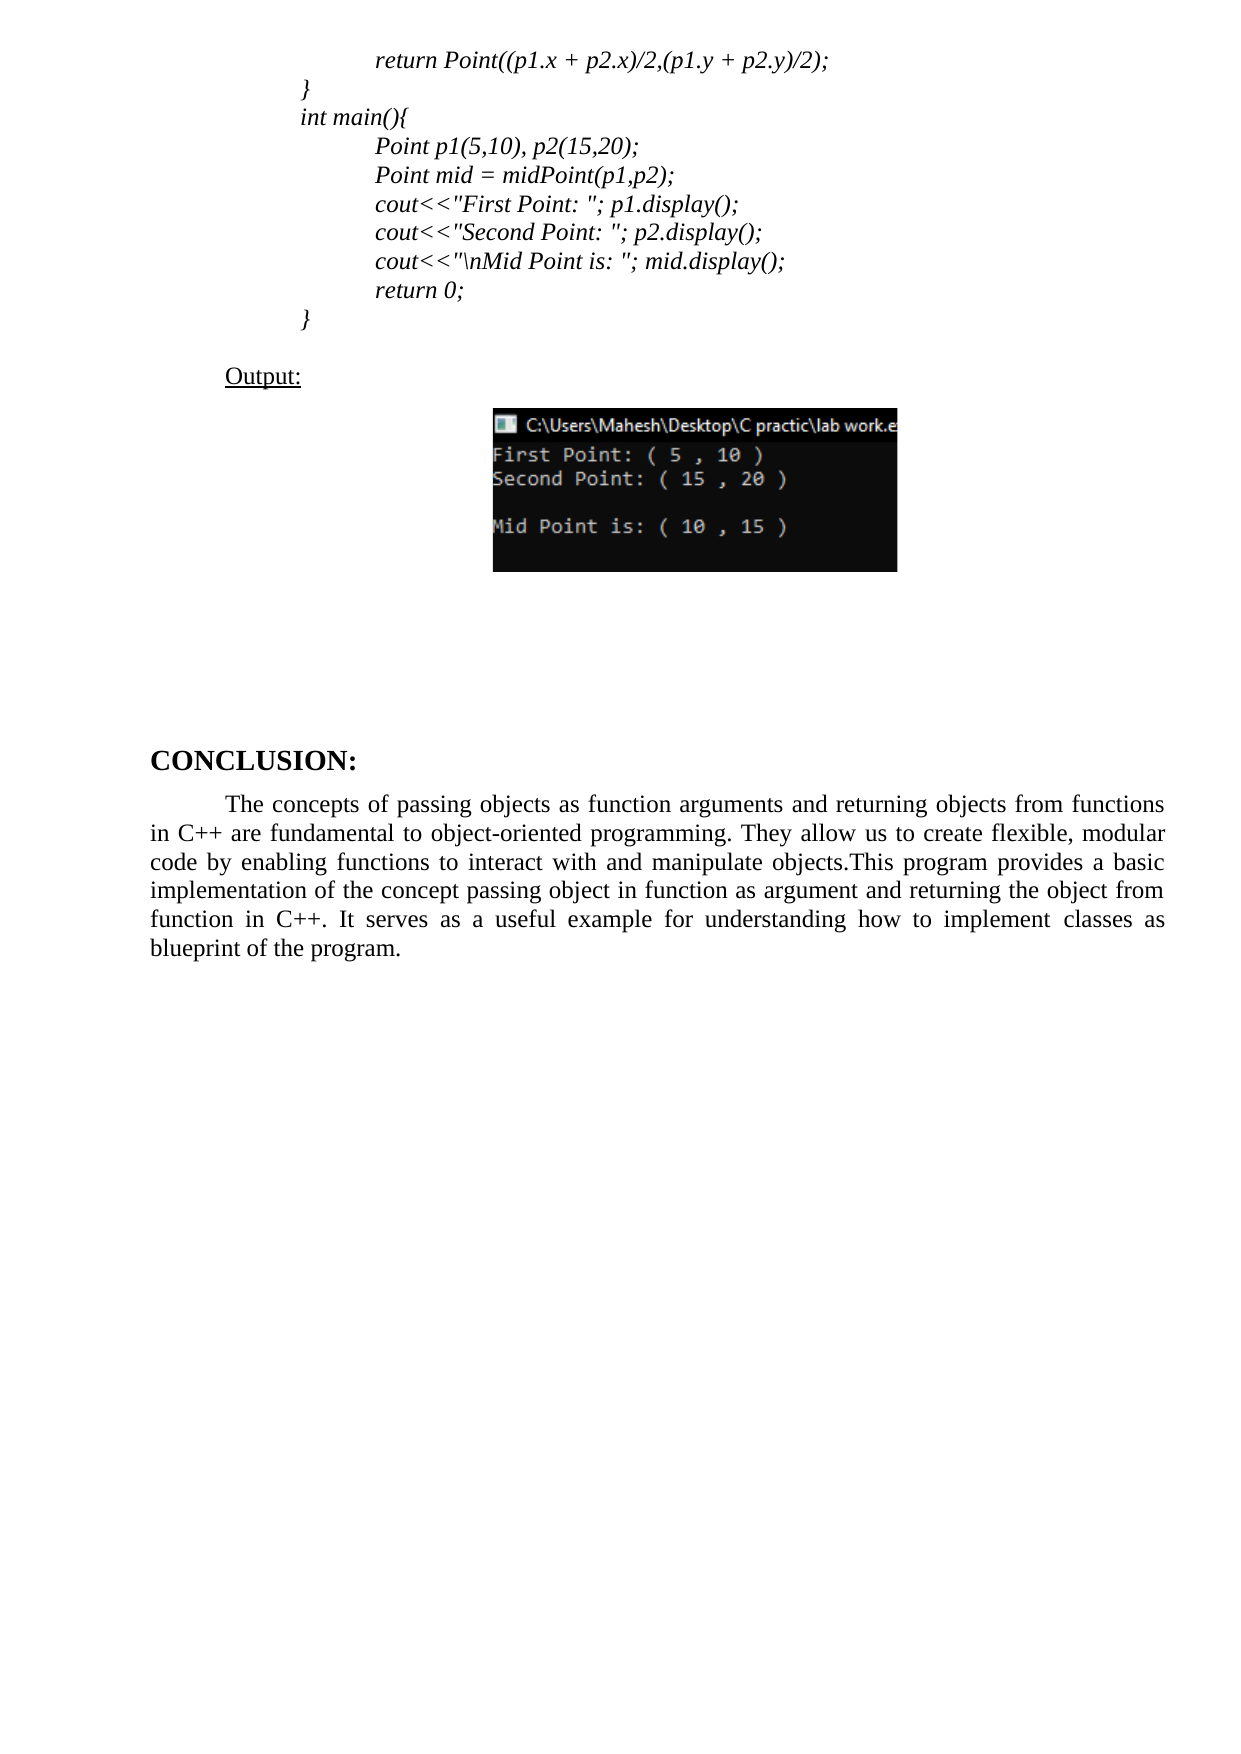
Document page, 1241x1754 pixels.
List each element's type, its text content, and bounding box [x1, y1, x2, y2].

text The concepts of passing objects as function arguments and returning objects from functions in C++ are fundamental to object-oriented programming. They allow us to create flexible, modular code by enabling functions to interact with and manipulate objects.This program provides a basic implementation of the concept passing object in function as argument and returning the object from function in C++. It serves as a useful example for understanding how to implement classes as blueprint of the program. [150, 789, 1165, 962]
list int main(){ [225, 102, 1165, 131]
list } [225, 304, 1165, 332]
list return Point((p1.x + p2.x)/2,(p1.y + p2.y)/2); [225, 45, 1165, 74]
list Output: [150, 361, 1165, 390]
picture [492, 408, 898, 572]
list cout<<"First Point: "; p1.display(); [225, 189, 1165, 217]
list Point mid = midPoint(p1,p2); [225, 160, 1165, 189]
list return 0; [225, 275, 1165, 304]
list cout<<"\nMid Point is: "; mid.display(); [225, 246, 1165, 275]
list Point p1(5,10), p2(15,20); [225, 131, 1165, 160]
subtitle CONCLUSION: [150, 743, 1165, 777]
list } [225, 74, 1165, 102]
list cout<<"Second Point: "; p2.display(); [225, 217, 1165, 246]
